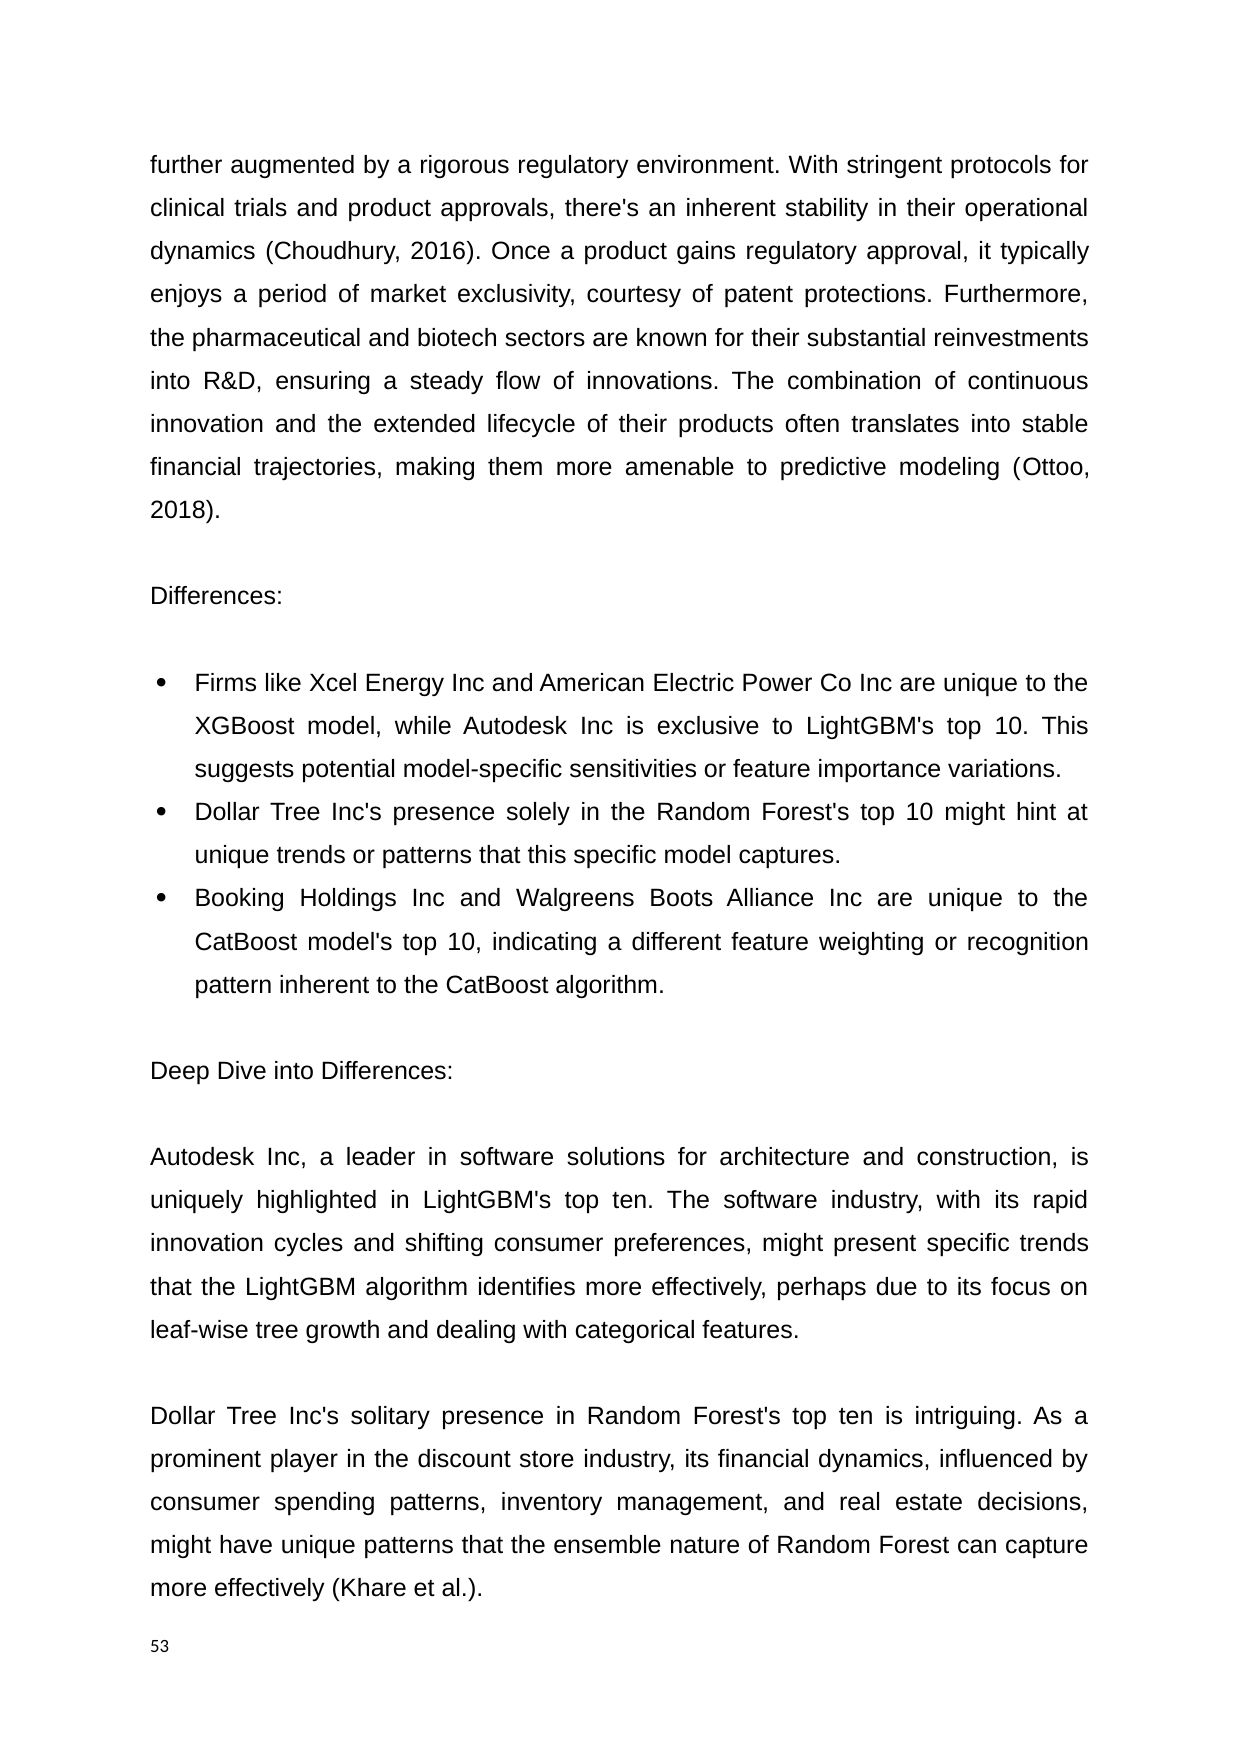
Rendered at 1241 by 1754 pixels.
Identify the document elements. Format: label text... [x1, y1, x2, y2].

text Differences: [150, 581, 1090, 610]
text Dollar Tree Inc's solitary presence in Random Forest's top ten is intriguing. As a prominent player in the discount store industry, its financial dynamics, influenced by consumer spending patterns, inventory management, and real estate decisions, might have unique patterns that the ensemble nature of Random Forest can capture more effectively (Khare et al.). [150, 1401, 1090, 1602]
list Firms like Xcel Energy Inc and American Electric Power Co Inc are unique to the XGBoost model, while Autodesk Inc is exclusive to LightGBM's top 10. This suggests potential model-specific sensitivities or feature importance variations. [157, 667, 1090, 783]
list Booking Holdings Inc and Walgreens Boots Alliance Inc are unique to the CatBoost model's top 10, indicating a different feature weighting or recognition pattern inherent to the CatBoost algorithm. [157, 883, 1090, 998]
text Autodesk Inc, a leader in software solutions for architecture and construction, is uniquely highlighted in LightGBM's top ten. The software industry, with its rapid innovation cycles and shifting consumer preferences, might present specific trends that the LightGBM algorithm identifies more effectively, perhaps due to its focus on leaf-wise tree growth and dealing with categorical features. [150, 1142, 1090, 1343]
text Deep Dive into Differences: [150, 1056, 1090, 1085]
list Dollar Tree Inc's presence solely in the Random Forest's top 10 might hint at unique trends or patterns that this specific model captures. [157, 797, 1090, 869]
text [150, 150, 1090, 524]
